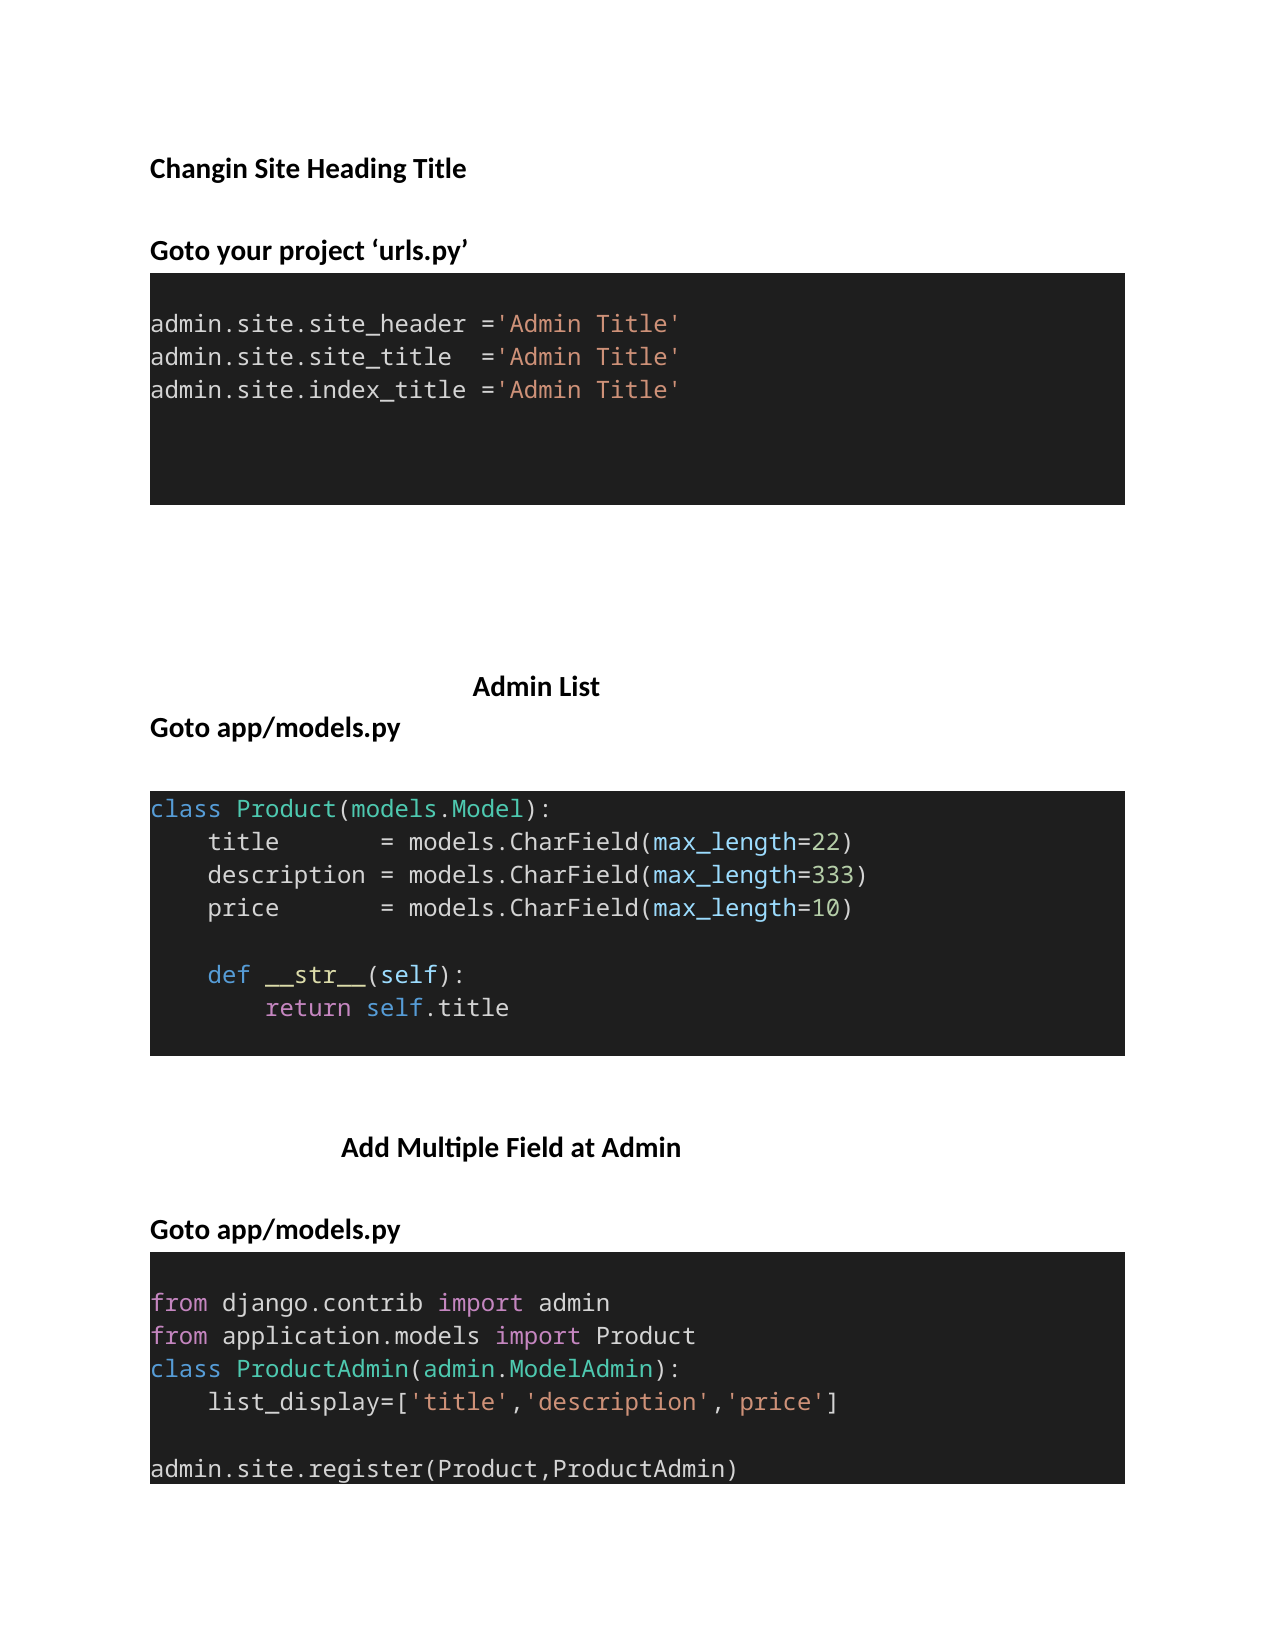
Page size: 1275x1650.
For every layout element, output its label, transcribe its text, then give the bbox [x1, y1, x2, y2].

text Add Multiple Field at Admin [150, 1129, 1125, 1165]
text class ProductAdmin(admin.ModelAdmin): [150, 1352, 1125, 1385]
text Goto app/models.py [150, 709, 1125, 745]
text Goto your project ‘urls.py’ [150, 232, 1125, 267]
text from django.contrib import admin [150, 1285, 1125, 1318]
text title = models.CharField(max_length=22) [150, 824, 1125, 857]
text def __str__(self): [150, 957, 1125, 990]
text price = models.CharField(max_length=10) [150, 891, 1125, 924]
text Changin Site Heading Title [150, 150, 1125, 186]
text admin.site.site_header ='Admin Title' [150, 306, 1125, 339]
text from application.models import Product [150, 1318, 1125, 1352]
text list_display=['title','description','price'] [150, 1385, 1125, 1418]
text return self.title [150, 990, 1125, 1023]
text Goto app/models.py [150, 1211, 1125, 1247]
text admin.site.register(Product,ProductAdmin) [150, 1451, 1125, 1484]
text admin.site.index_title ='Admin Title' [150, 372, 1125, 405]
text description = models.CharField(max_length=333) [150, 857, 1125, 891]
text class Product(models.Model): [150, 791, 1125, 824]
text admin.site.site_title ='Admin Title' [150, 339, 1125, 372]
text Admin List [150, 668, 1125, 704]
